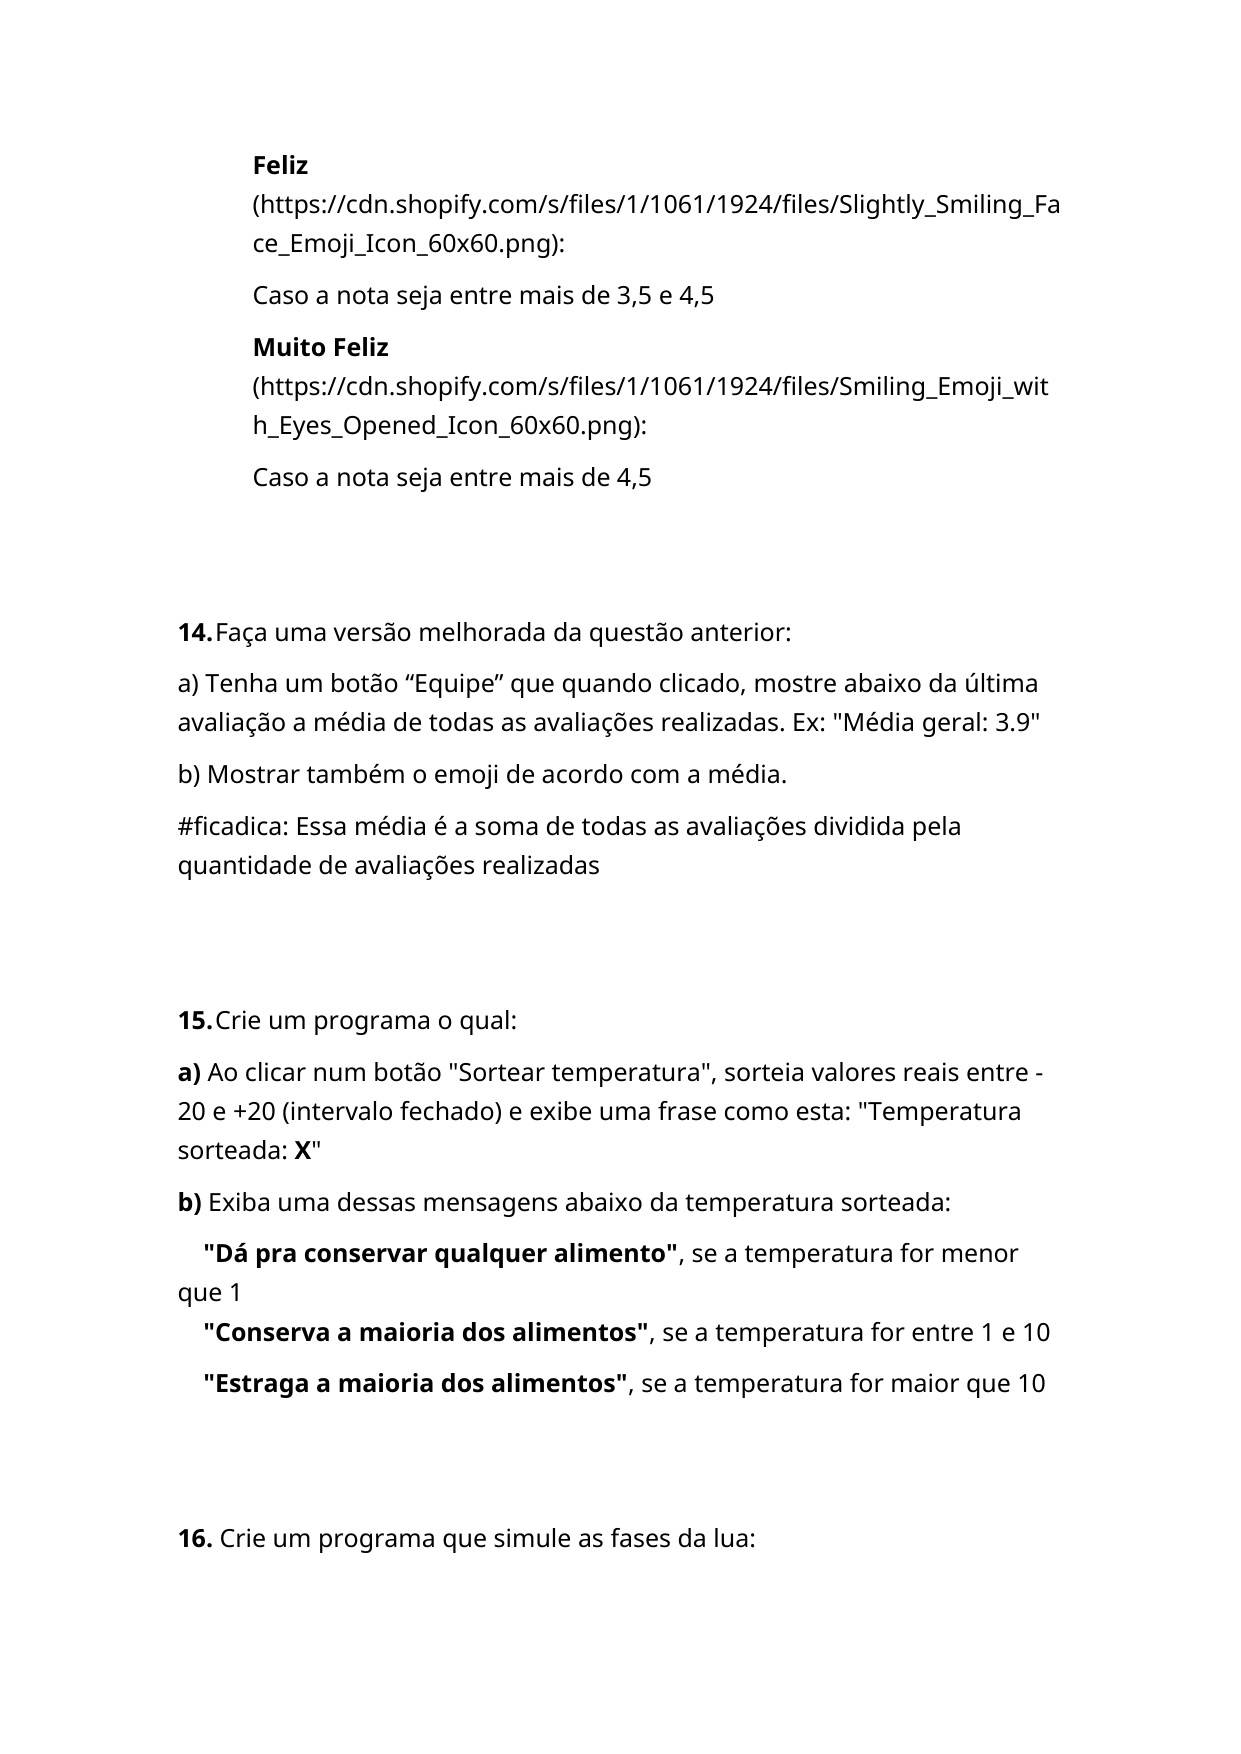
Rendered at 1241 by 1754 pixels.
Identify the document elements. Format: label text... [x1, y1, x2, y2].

list Crie um programa o qual: [177, 1003, 1063, 1037]
text a) Ao clicar num botão "Sortear temperatura", sorteia valores reais entre -20 e +20 (intervalo fechado) e exibe uma frase como esta: "Temperatura sorteada: X" [177, 1054, 1063, 1167]
text b) Exiba uma dessas mensagens abaixo da temperatura sorteada: [177, 1184, 1063, 1218]
text Feliz (https://cdn.shopify.com/s/files/1/1061/1924/files/Slightly_Smiling_Face_Emoji_Icon_60x60.png): [252, 148, 1063, 260]
text Muito Feliz (https://cdn.shopify.com/s/files/1/1061/1924/files/Smiling_Emoji_with_Eyes_Opened_Icon_60x60.png): [252, 329, 1063, 442]
text Caso a nota seja entre mais de 3,5 e 4,5 [252, 278, 1063, 312]
text 16. Crie um programa que simule as fases da lua: [177, 1521, 1063, 1555]
text b) Mostrar também o emoji de acordo com a média. [177, 757, 1063, 791]
list Faça uma versão melhorada da questão anterior: [177, 614, 1063, 648]
text "Dá pra conservar qualquer alimento", se a temperatura for menor que 1 "Conserva a maioria dos alimentos", se a temperatura for entre 1 e 10 [177, 1236, 1063, 1348]
text Caso a nota seja entre mais de 4,5 [252, 459, 1063, 493]
text "Estraga a maioria dos alimentos", se a temperatura for maior que 10 [177, 1366, 1063, 1400]
text a) Tenha um botão “Equipe” que quando clicado, mostre abaixo da última avaliação a média de todas as avaliações realizadas. Ex: "Média geral: 3.9" [177, 666, 1063, 739]
text #ficadica: Essa média é a soma de todas as avaliações dividida pela quantidade de avaliações realizadas [177, 808, 1063, 882]
